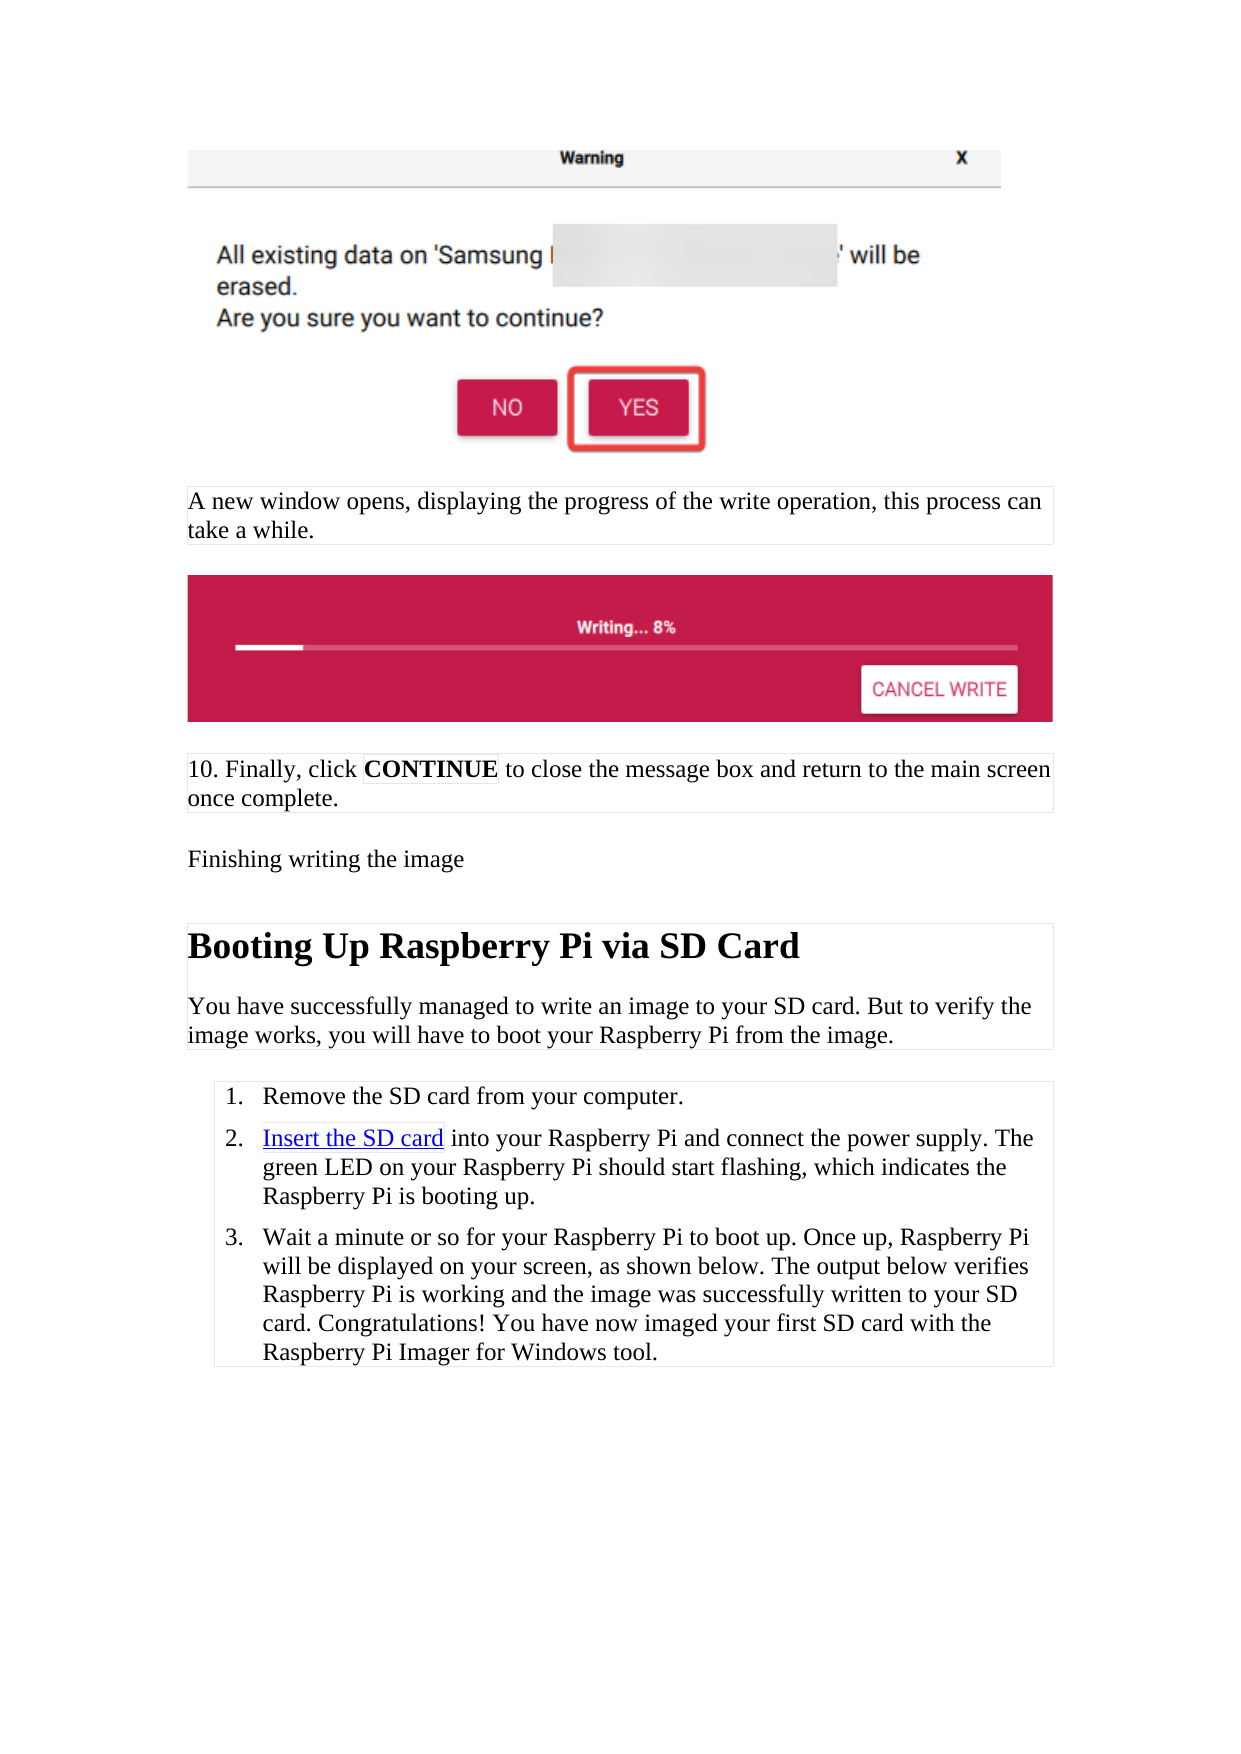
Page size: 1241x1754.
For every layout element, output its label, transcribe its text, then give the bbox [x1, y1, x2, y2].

text Finishing writing the image [187, 844, 1053, 873]
text 10. Finally, click CONTINUE to close the message box and return to the main screen once complete. [188, 754, 1053, 812]
list Insert the SD card into your Raspberry Pi and connect the power supply. The green LED on your Raspberry Pi should start flashing, which indicates the Raspberry Pi is booting up. [215, 1122, 1053, 1209]
picture [187, 150, 1002, 455]
list Remove the SD card from your computer. [215, 1082, 1053, 1110]
text A new window opens, displaying the progress of the write operation, this process can take a while. [188, 487, 1053, 544]
text You have successfully managed to write an image to your SD card. But to verify the image works, you will have to boot your Raspberry Pi from the image. [188, 991, 1053, 1049]
list Wait a minute or so for your Raspberry Pi to boot up. Once up, Raspberry Pi will be displayed on your screen, as shown below. The output below verifies Raspberry Pi is working and the image was successfully written to your SD card. Congratulations! You have now imaged your first SD card with the Raspberry Pi Imager for Windows tool. [215, 1222, 1053, 1366]
picture [187, 575, 1053, 722]
text Booting Up Raspberry Pi via SD Card [188, 924, 1053, 966]
